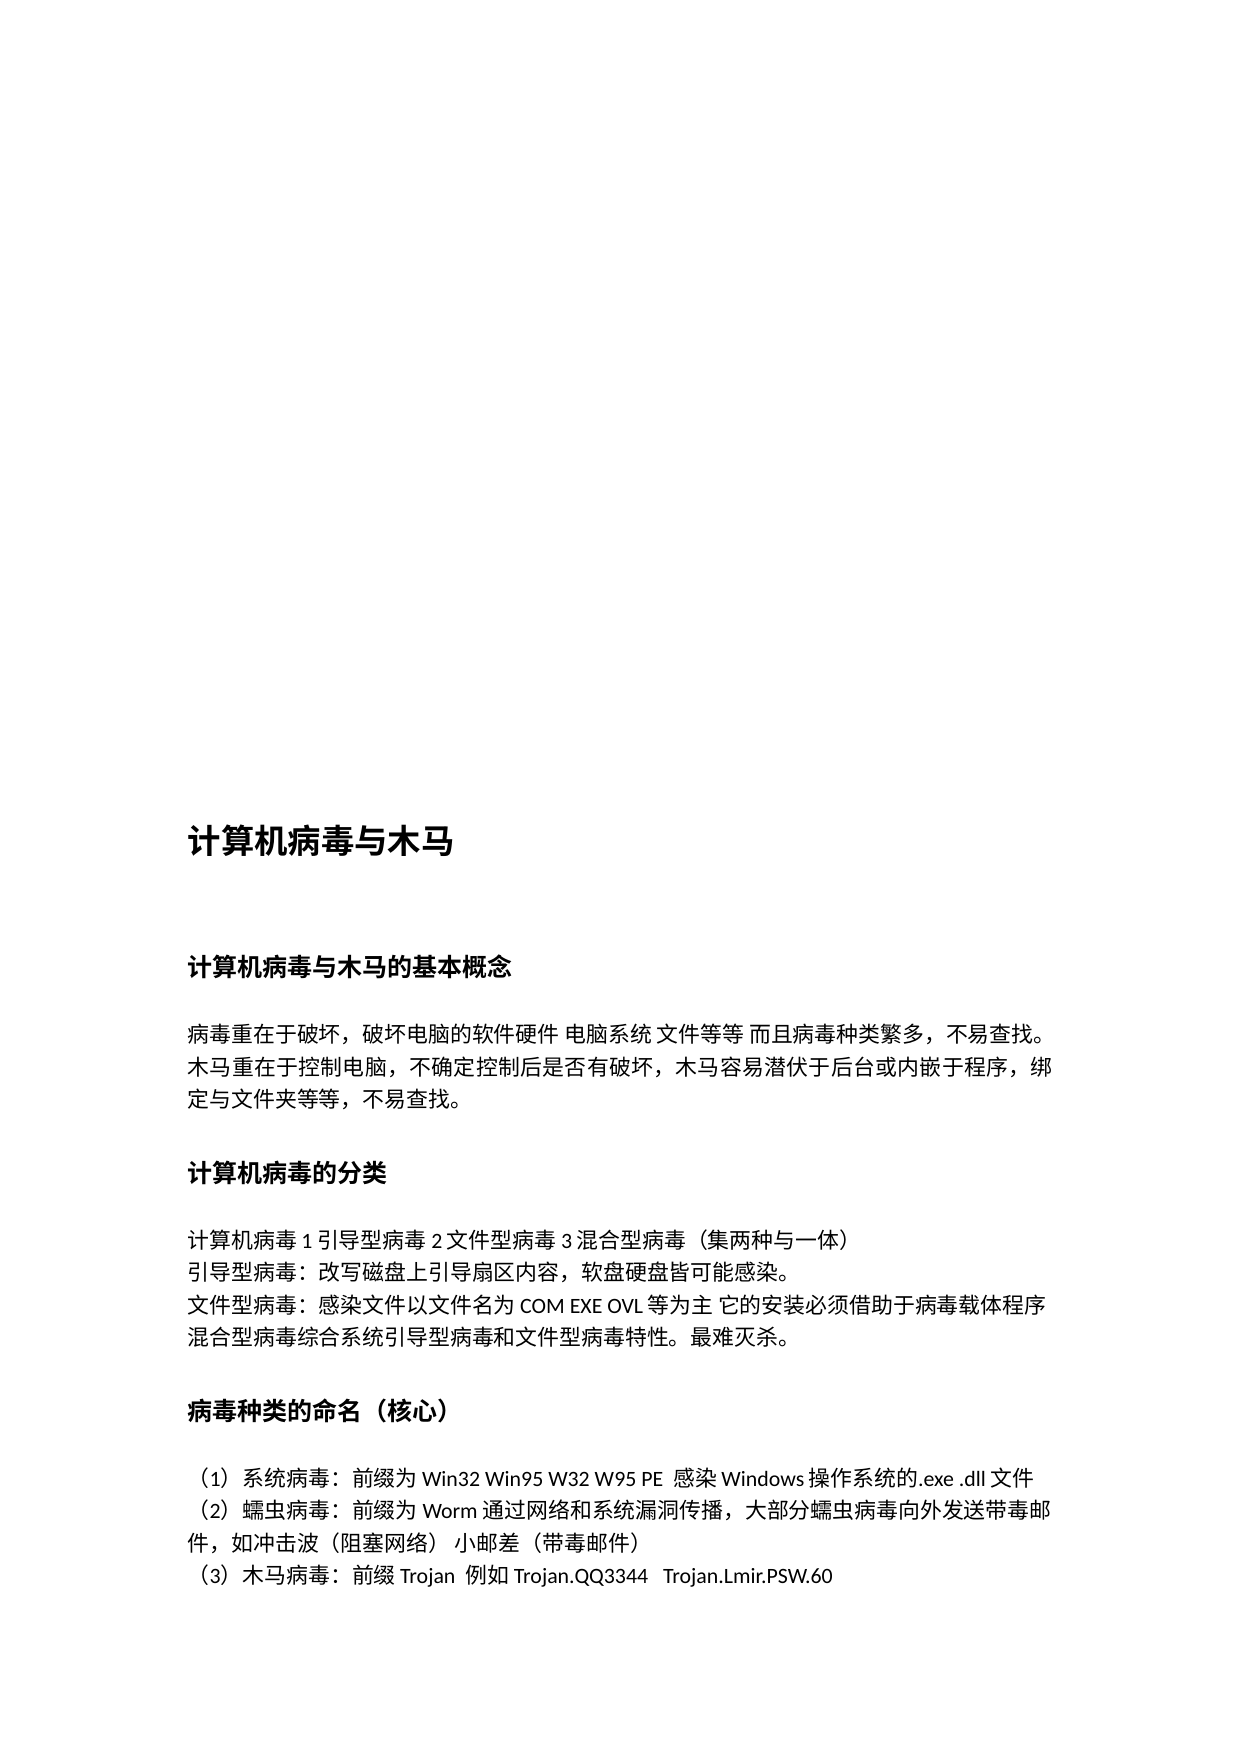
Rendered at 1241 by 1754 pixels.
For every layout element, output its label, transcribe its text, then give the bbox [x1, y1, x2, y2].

text 文件型病毒：感染文件以文件名为COM EXE OVL等为主 它的安装必须借助于病毒载体程序 [187, 1287, 1053, 1320]
text （2）蠕虫病毒：前缀为Worm 通过网络和系统漏洞传播，大部分蠕虫病毒向外发送带毒邮件，如冲击波（阻塞网络） 小邮差（带毒邮件） [187, 1493, 1053, 1558]
subtitle 病毒种类的命名（核心） [187, 1377, 1053, 1442]
subtitle 计算机病毒的分类 [187, 1139, 1053, 1204]
text 木马重在于控制电脑，不确定控制后是否有破坏，木马容易潜伏于后台或内嵌于程序，绑定与文件夹等等，不易查找。 [187, 1049, 1053, 1114]
text （1）系统病毒：前缀为Win32 Win95 W32 W95 PE 感染Windows操作系统的.exe .dll文件 [187, 1461, 1053, 1493]
text （3）木马病毒：前缀Trojan 例如 Trojan.QQ3344 Trojan.Lmir.PSW.60 [187, 1558, 1053, 1591]
text 引导型病毒：改写磁盘上引导扇区内容，软盘硬盘皆可能感染。 [187, 1255, 1053, 1287]
subtitle 计算机病毒与木马的基本概念 [187, 933, 1053, 998]
subtitle 计算机病毒与木马 [187, 807, 1053, 872]
text 病毒重在于破坏，破坏电脑的软件硬件 电脑系统 文件等等 而且病毒种类繁多，不易查找。 [187, 1017, 1053, 1049]
text 计算机病毒1引导型病毒 2文件型病毒 3混合型病毒（集两种与一体） [187, 1222, 1053, 1255]
text 混合型病毒综合系统引导型病毒和文件型病毒特性。最难灭杀。 [187, 1320, 1053, 1352]
